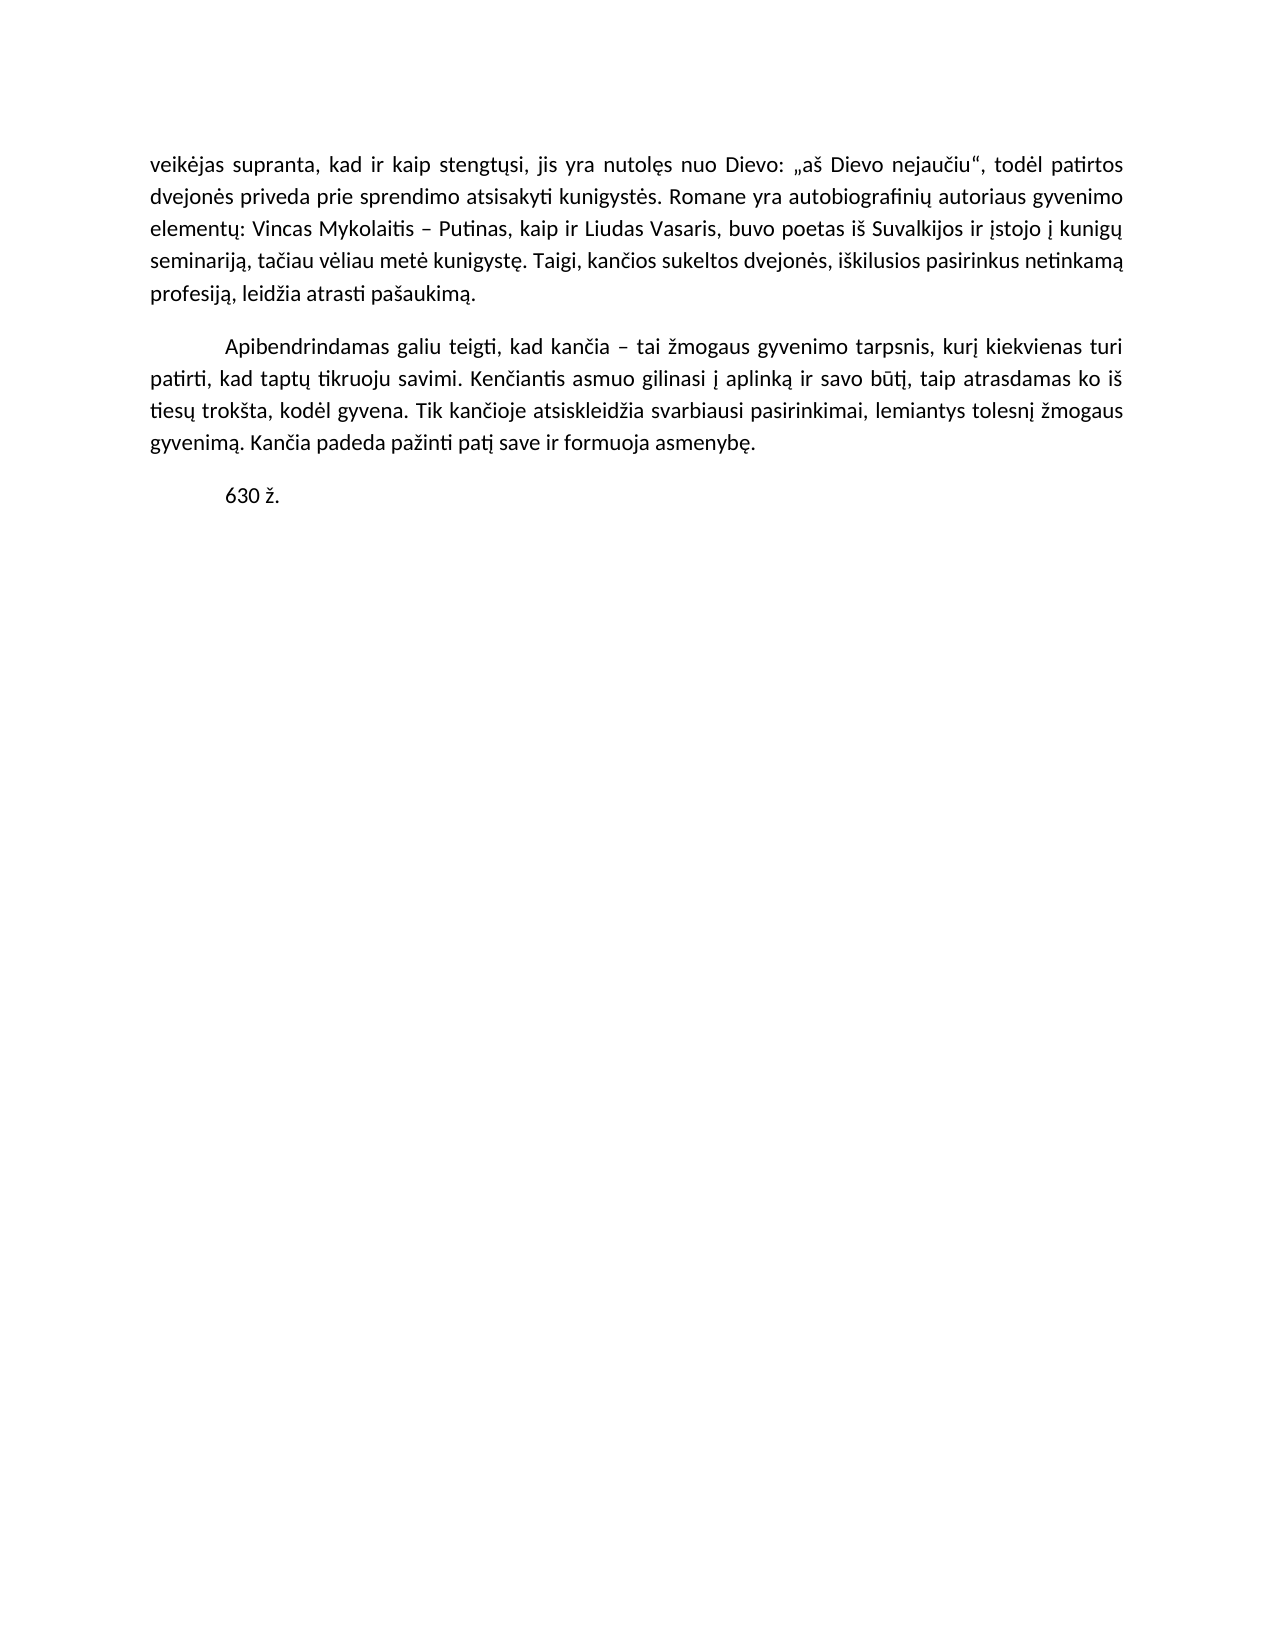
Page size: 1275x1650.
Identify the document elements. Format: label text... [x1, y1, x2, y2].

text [150, 150, 1125, 307]
text 630 ž. [150, 481, 1125, 509]
text Apibendrindamas galiu teigti, kad kančia – tai žmogaus gyvenimo tarpsnis, kurį kiekvienas turi patirti, kad taptų tikruoju savimi. Kenčiantis asmuo gilinasi į aplinką ir savo būtį, taip atrasdamas ko iš tiesų trokšta, kodėl gyvena. Tik kančioje atsiskleidžia svarbiausi pasirinkimai, lemiantys tolesnį žmogaus gyvenimą. Kančia padeda pažinti patį save ir formuoja asmenybę. [150, 332, 1125, 456]
